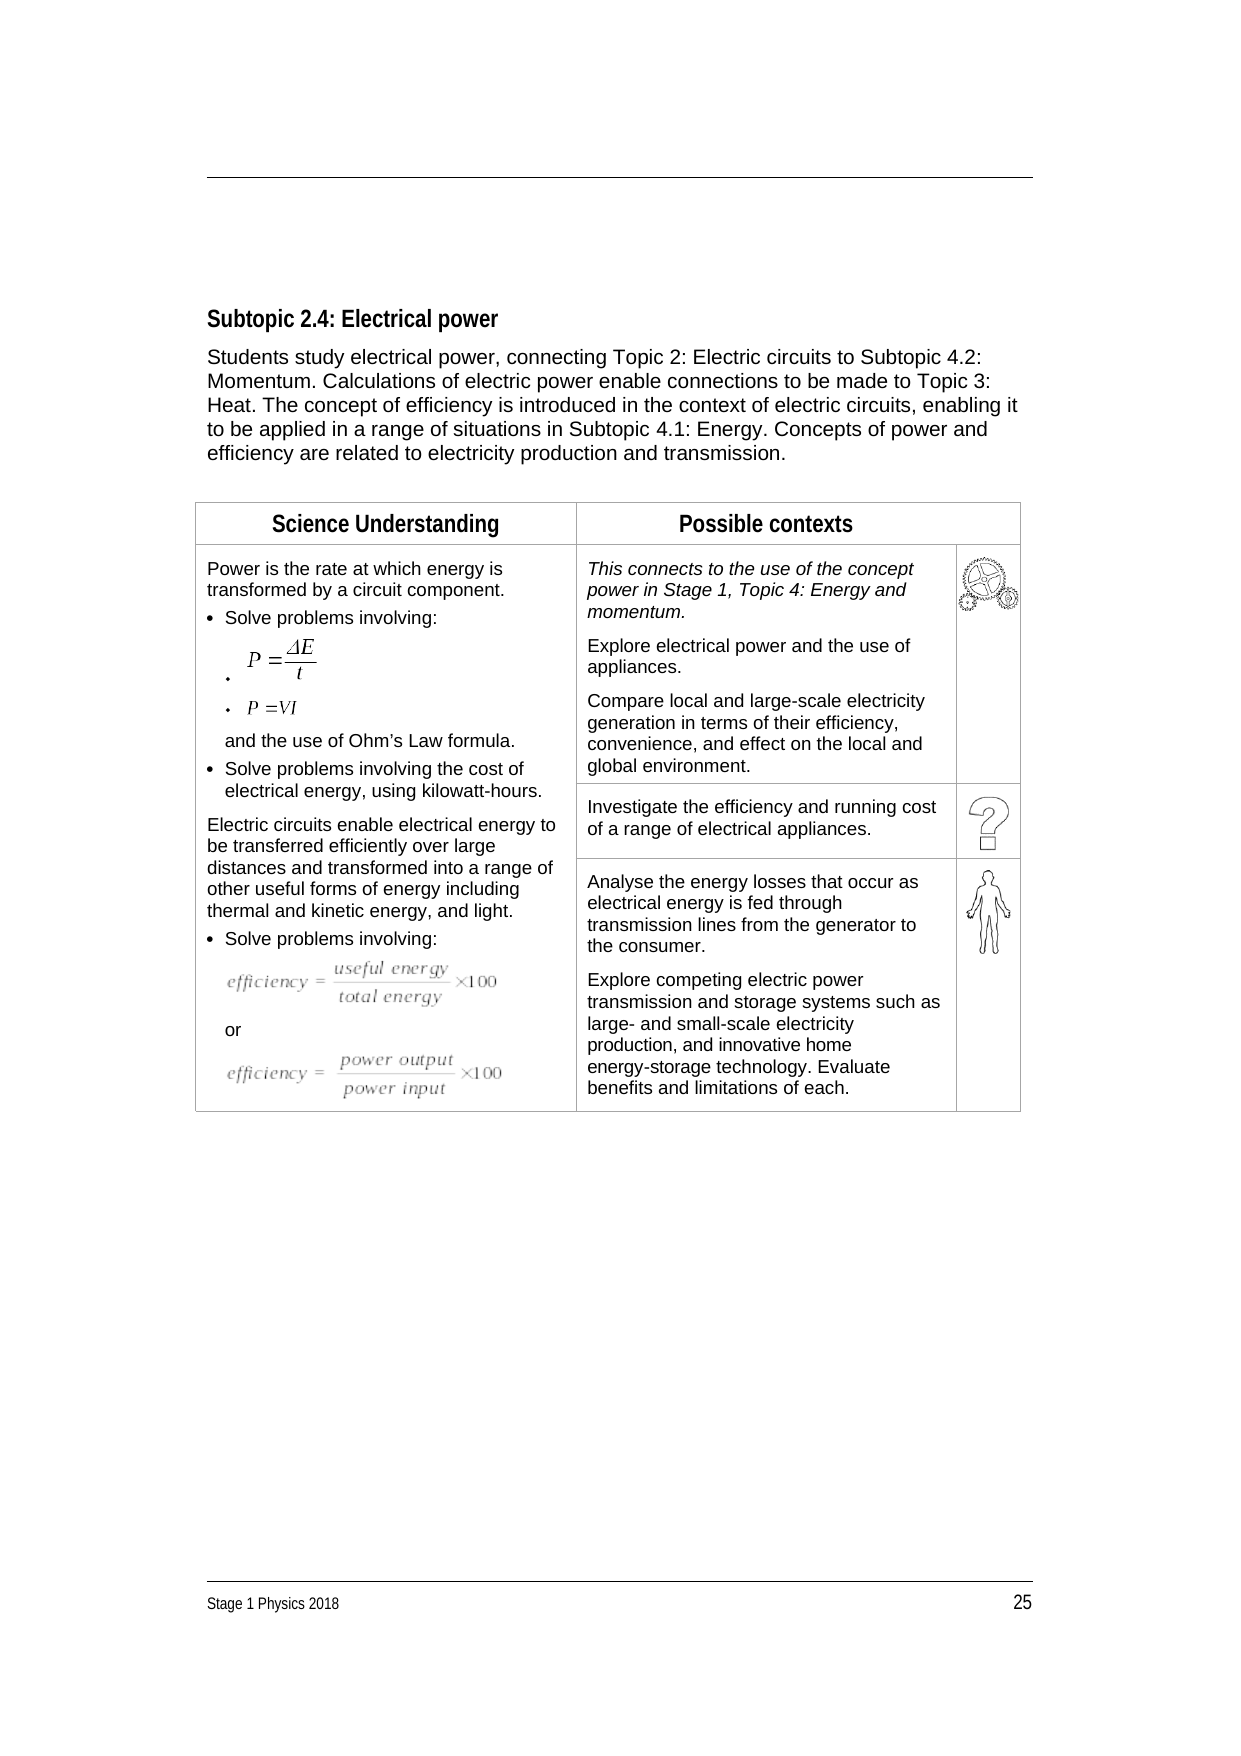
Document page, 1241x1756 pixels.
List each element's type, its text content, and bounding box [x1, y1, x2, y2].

table_cell Analyse the energy losses that occur as electrical energy is fed through transmission lines from the generator to the consumer. Explore competing electric power transmission and storage systems such as large- and small-scale electricity production, and innovative home energy-storage technology. Evaluate benefits and limitations of each. [577, 859, 956, 1111]
text Subtopic 2.4: Electrical power [207, 304, 1033, 332]
table_cell [957, 859, 1020, 1111]
table_cell This connects to the use of the concept power in Stage 1, Topic 4: Energy and momentum. Explore electrical power and the use of appliances. Compare local and large-scale electricity generation in terms of their efficiency, convenience, and effect on the local and global environment. [577, 545, 956, 783]
table_cell Power is the rate at which energy is transformed by a circuit component. Solve problems involving: and the use of Ohm’s Law formula. Solve problems involving the cost of electrical energy, using kilowatt-hours. Electric circuits enable electrical energy to be transferred efficiently over large distances and transformed into a range of other useful forms of energy including thermal and kinetic energy, and light. Solve problems involving: or [196, 545, 576, 1111]
picture [966, 870, 1011, 954]
text Students study electrical power, connecting Topic 2: Electric circuits to Subtopic 4.2: Momentum. Calculations of electric power enable connections to be made to Topic 3: Heat. The concept of efficiency is introduced in the context of electric circuits, enabling it to be applied in a range of situations in Subtopic 4.1: Energy. Concepts of power and efficiency are related to electricity production and transmission. [207, 345, 1033, 465]
table_cell [957, 784, 1020, 857]
table_header Science Understanding [196, 503, 576, 544]
table_header Possible contexts [577, 503, 956, 544]
table_header [956, 503, 1020, 544]
table_cell Investigate the efficiency and running cost of a range of electrical appliances. [577, 784, 956, 857]
table_cell [957, 545, 1020, 783]
picture [966, 795, 1011, 851]
picture [958, 557, 1019, 611]
